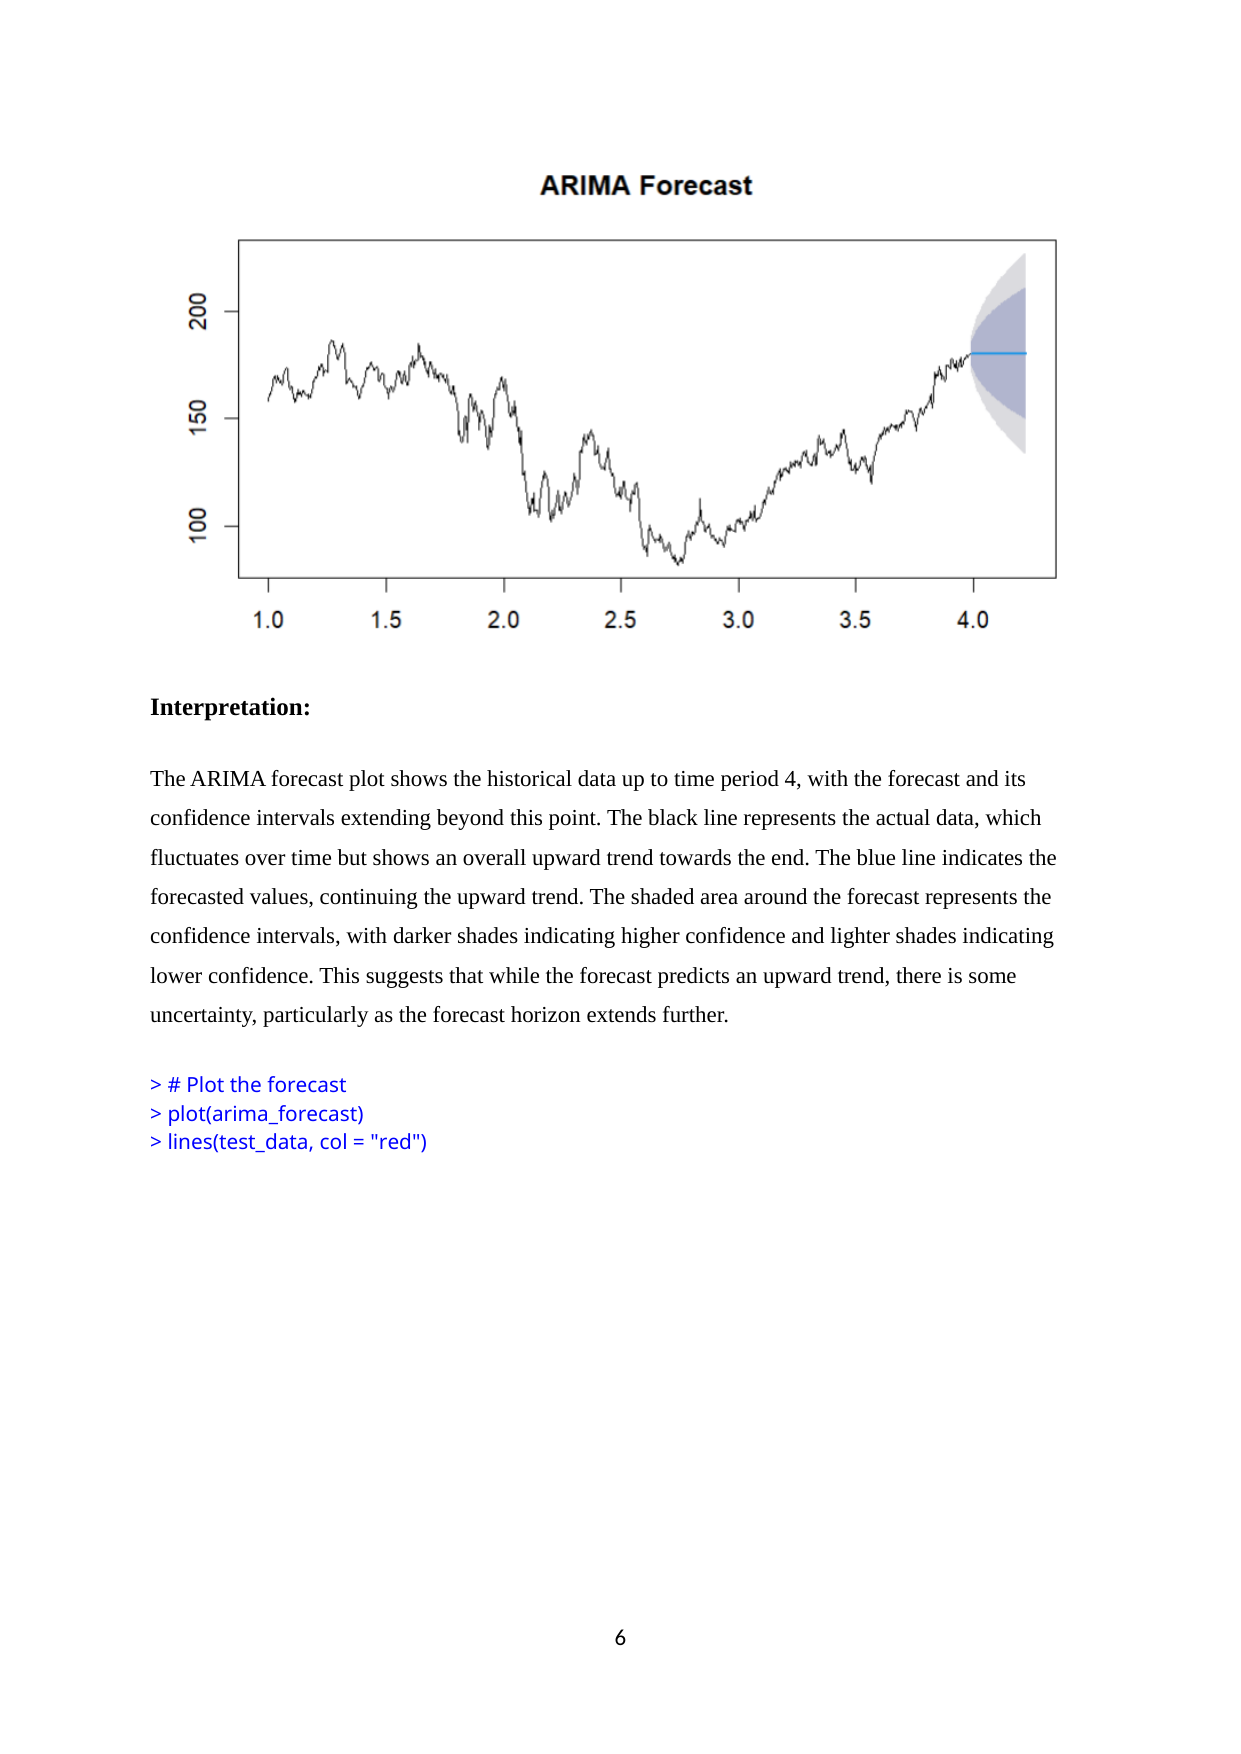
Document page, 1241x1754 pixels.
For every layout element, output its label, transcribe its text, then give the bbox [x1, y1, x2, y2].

text Interpretation: [150, 692, 1090, 721]
text > # Plot the forecast [150, 1070, 1090, 1099]
picture [150, 150, 1091, 650]
text > lines(test_data, col = "red") [150, 1127, 1090, 1156]
text The ARIMA forecast plot shows the historical data up to time period 4, with the forecast and its confidence intervals extending beyond this point. The black line represents the actual data, which fluctuates over time but shows an overall upward trend towards the end. The blue line indicates the forecasted values, continuing the upward trend. The shaded area around the forecast represents the confidence intervals, with darker shades indicating higher confidence and lighter shades indicating lower confidence. This suggests that while the forecast predicts an upward trend, there is some uncertainty, particularly as the forecast horizon extends further. [150, 765, 1090, 1028]
text > plot(arima_forecast) [150, 1099, 1090, 1127]
